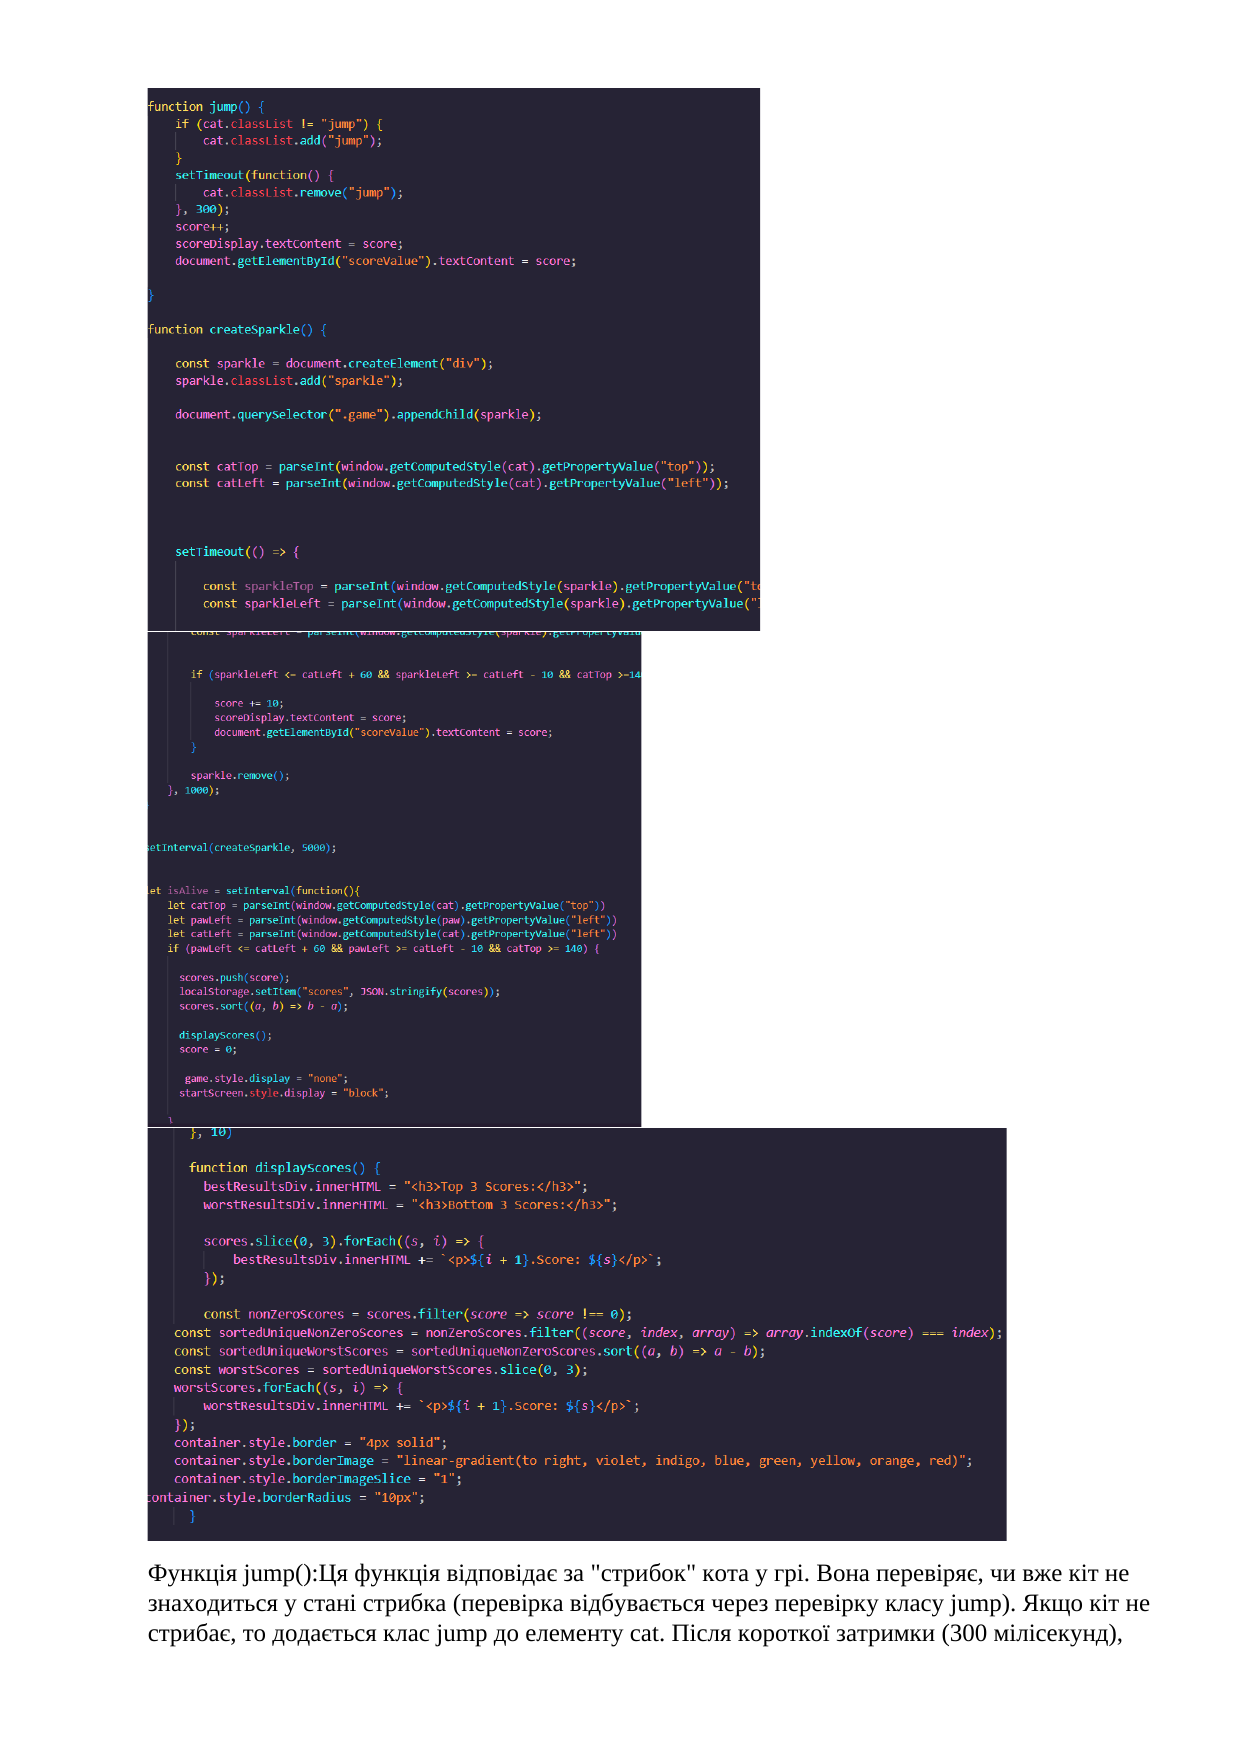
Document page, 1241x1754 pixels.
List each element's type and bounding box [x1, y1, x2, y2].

picture [147, 88, 760, 631]
picture [147, 1128, 1007, 1541]
text [148, 1558, 1152, 1647]
picture [147, 632, 642, 1127]
